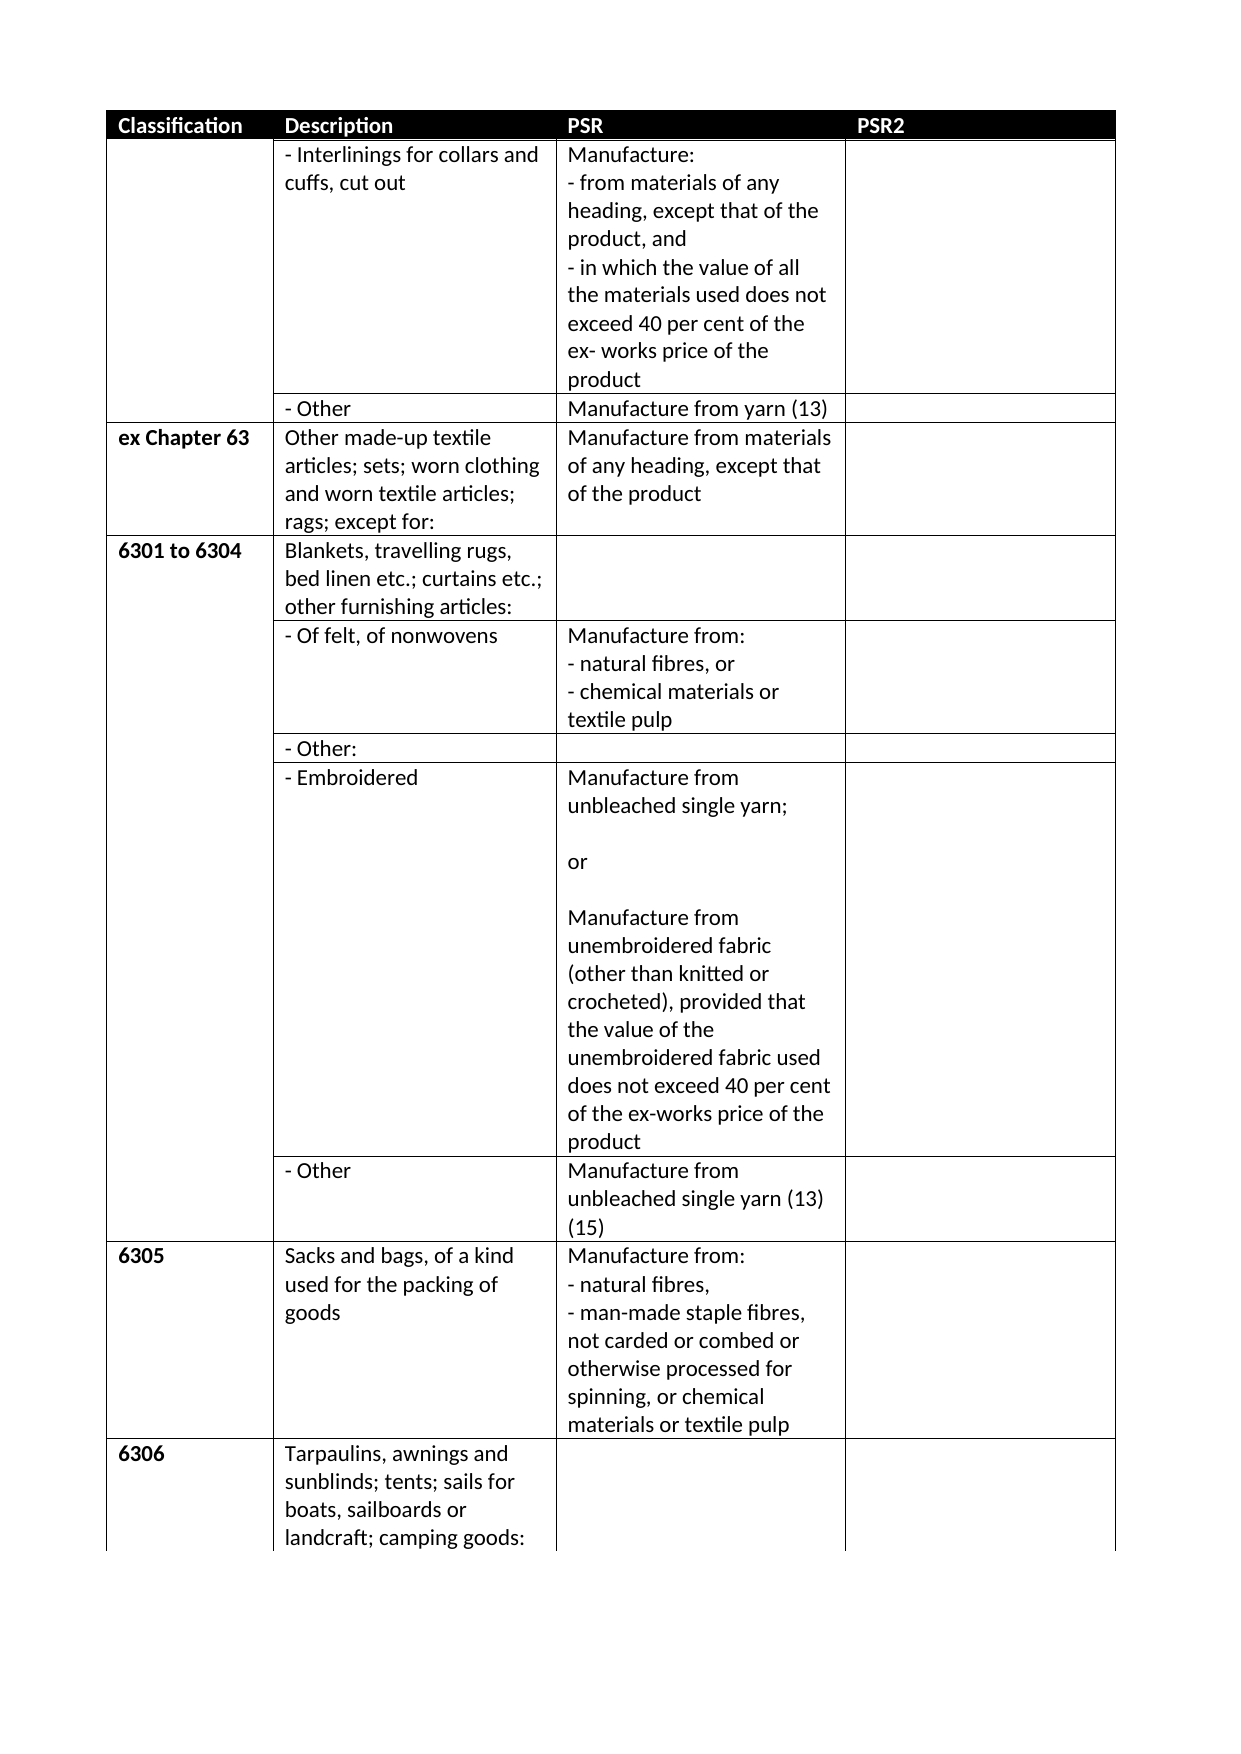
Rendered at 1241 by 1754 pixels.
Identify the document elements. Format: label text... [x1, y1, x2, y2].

table_cell Manufacture from materials of any heading, except that of the product [557, 423, 845, 535]
table_cell [846, 423, 1115, 535]
table_cell Manufacture: - from materials of any heading, except that of the product, and - in which the value of all the materials used does not exceed 40 per cent of the ex- works price of the product [557, 141, 845, 393]
table_cell 6306 [107, 1439, 273, 1551]
table_cell - Embroidered [274, 763, 556, 1156]
table_cell [557, 536, 845, 620]
table_cell Manufacture from yarn (13) [557, 394, 845, 422]
table_cell [557, 1439, 845, 1551]
table_cell Manufacture from: - natural fibres, or - chemical materials or textile pulp [557, 621, 845, 733]
table_cell Other made-up textile articles; sets; worn clothing and worn textile articles; rags; except for: [274, 423, 556, 535]
table_cell [846, 763, 1115, 1156]
table_header Description [274, 111, 556, 139]
table_cell [846, 734, 1115, 762]
table_cell Tarpaulins, awnings and sunblinds; tents; sails for boats, sailboards or landcraft; camping goods: [274, 1439, 556, 1551]
table_cell [846, 141, 1115, 393]
table_cell [846, 1439, 1115, 1551]
table_cell [557, 734, 845, 762]
table_cell ex Chapter 63 [107, 423, 273, 535]
table_cell [846, 536, 1115, 620]
table_cell - Interlinings for collars and cuffs, cut out [274, 141, 556, 393]
table_cell [846, 1157, 1115, 1241]
table_header PSR2 [846, 111, 1115, 139]
table_cell 6301 to 6304 [107, 536, 273, 1241]
table_cell [846, 621, 1115, 733]
table_cell [846, 1242, 1115, 1438]
table_cell Manufacture from unbleached single yarn; or Manufacture from unembroidered fabric (other than knitted or crocheted), provided that the value of the unembroidered fabric used does not exceed 40 per cent of the ex-works price of the product [557, 763, 845, 1156]
table_header PSR [557, 111, 845, 139]
table_header Classification [107, 111, 273, 139]
table_cell - Of felt, of nonwovens [274, 621, 556, 733]
table_cell Blankets, travelling rugs, bed linen etc.; curtains etc.; other furnishing articles: [274, 536, 556, 620]
table_cell Manufacture from unbleached single yarn (13) (15) [557, 1157, 845, 1241]
table_cell - Other: [274, 734, 556, 762]
table_cell Sacks and bags, of a kind used for the packing of goods [274, 1242, 556, 1438]
table_cell 6305 [107, 1242, 273, 1438]
table_cell [846, 394, 1115, 422]
table_cell - Other [274, 1157, 556, 1241]
table_cell - Other [274, 394, 556, 422]
table_cell Manufacture from: - natural fibres, - man-made staple fibres, not carded or combed or otherwise processed for spinning, or chemical materials or textile pulp [557, 1242, 845, 1438]
